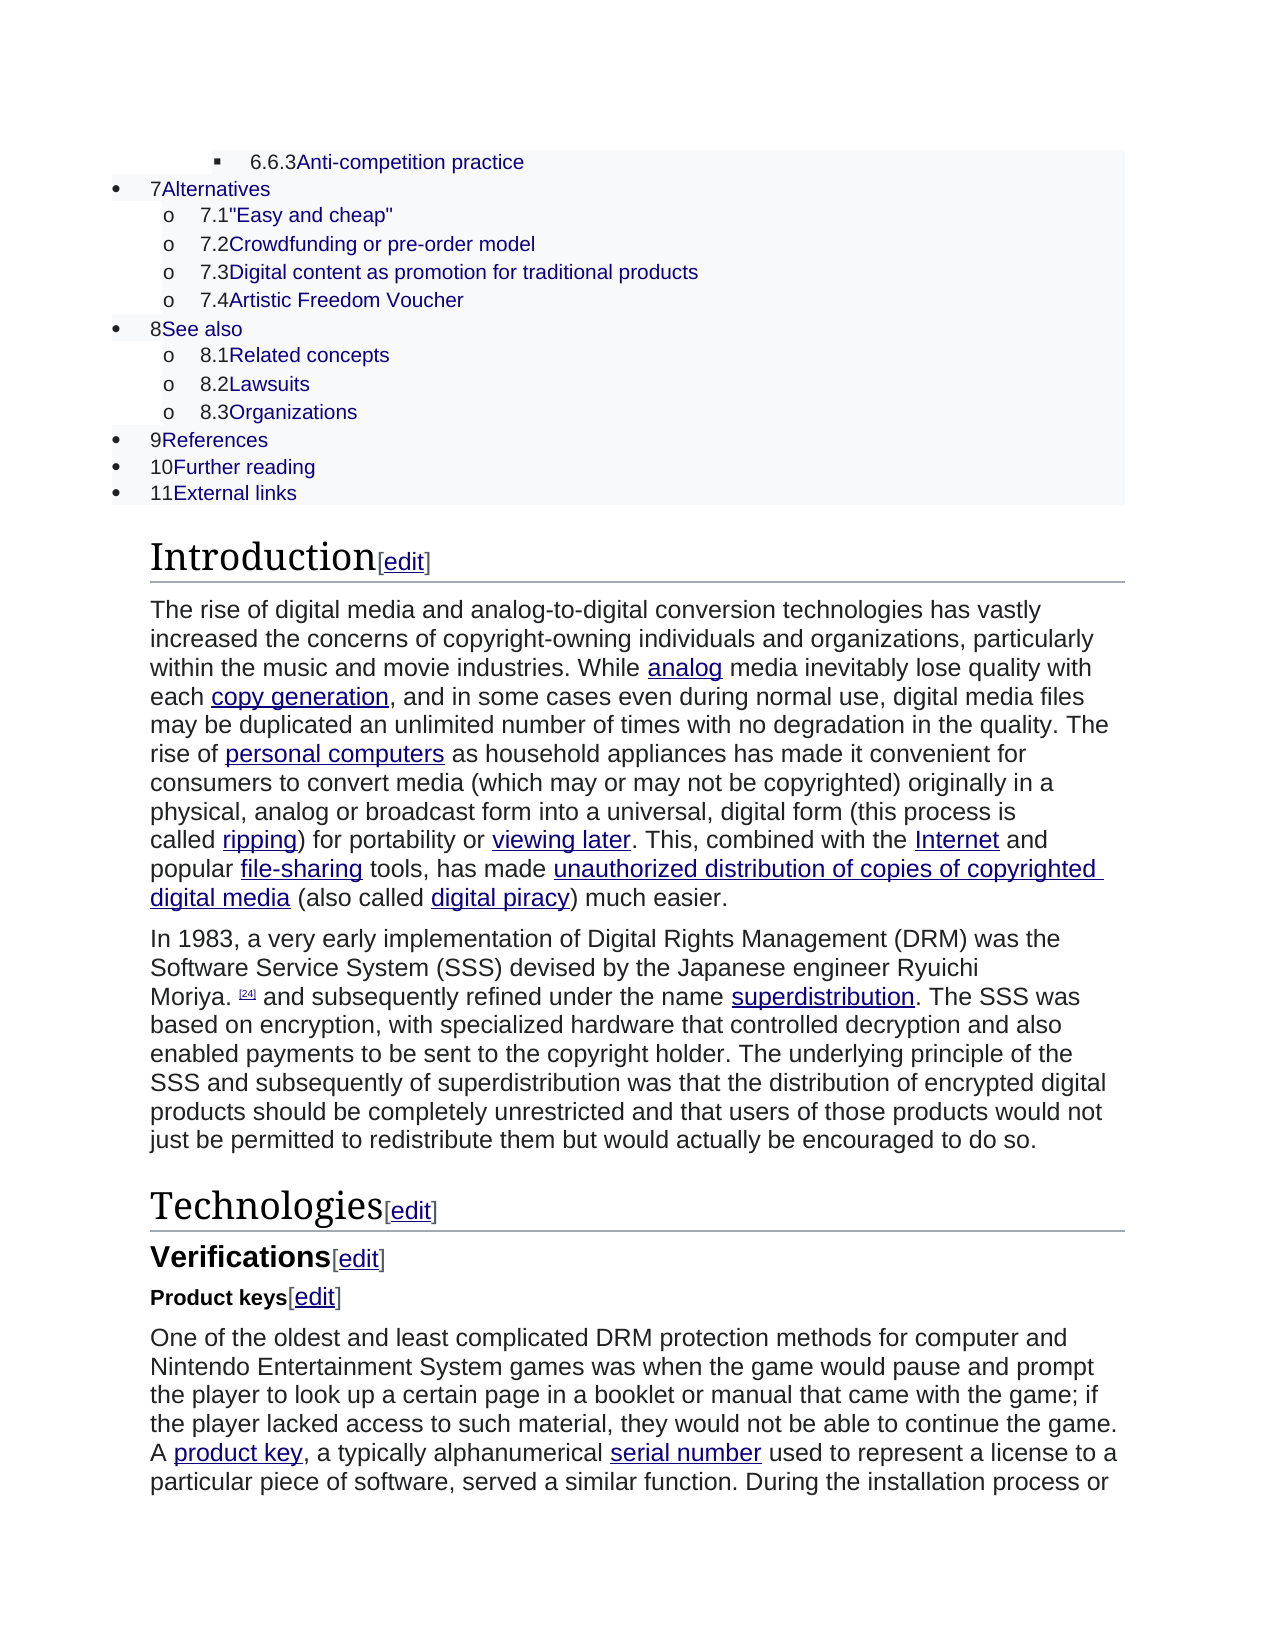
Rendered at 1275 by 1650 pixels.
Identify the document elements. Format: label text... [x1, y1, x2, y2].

text Verifications[edit] [150, 1239, 1125, 1274]
text In 1983, a very early implementation of Digital Rights Management (DRM) was the Software Service System (SSS) devised by the Japanese engineer Ryuichi Moriya. [24] and subsequently refined under the name superdistribution. The SSS was based on encryption, with specialized hardware that controlled decryption and also enabled payments to be sent to the copyright holder. The underlying principle of the SSS and subsequently of superdistribution was that the distribution of encrypted digital products should be completely unrestricted and that users of those products would not just be permitted to redistribute them but would actually be encouraged to do so. [150, 924, 1125, 1154]
text Technologies[edit] [150, 1179, 1125, 1230]
list 11External links [112, 481, 1125, 505]
text Introduction[edit] [150, 530, 1125, 581]
list 9References [112, 428, 1125, 452]
list 7.4Artistic Freedom Voucher [162, 288, 1125, 314]
text The rise of digital media and analog-to-digital conversion technologies has vastly increased the concerns of copyright-owning individuals and organizations, particularly within the music and movie industries. While analog media inevitably lose quality with each copy generation, and in some cases even during normal use, digital media files may be duplicated an unlimited number of times with no degradation in the quality. The rise of personal computers as household appliances has made it convenient for consumers to convert media (which may or may not be copyrighted) originally in a physical, analog or broadcast form into a universal, digital form (this process is called ripping) for portability or viewing later. This, combined with the Internet and popular file-sharing tools, has made unauthorized distribution of copies of copyrighted digital media (also called digital piracy) much easier. [150, 595, 1125, 912]
text Product keys[edit] [150, 1281, 1125, 1310]
list 6.6.3Anti-competition practice [212, 150, 1125, 174]
list 8.2Lawsuits [162, 371, 1125, 397]
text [150, 1323, 1125, 1495]
list 8.3Organizations [162, 400, 1125, 426]
list 10Further reading [112, 454, 1125, 479]
list 7.1"Easy and cheap" [162, 203, 1125, 229]
list 7.2Crowdfunding or pre-order model [162, 231, 1125, 257]
list 7.3Digital content as promotion for traditional products [162, 260, 1125, 286]
list 8See also [112, 316, 1125, 341]
list 7Alternatives [112, 177, 1125, 201]
list 8.1Related concepts [162, 343, 1125, 369]
